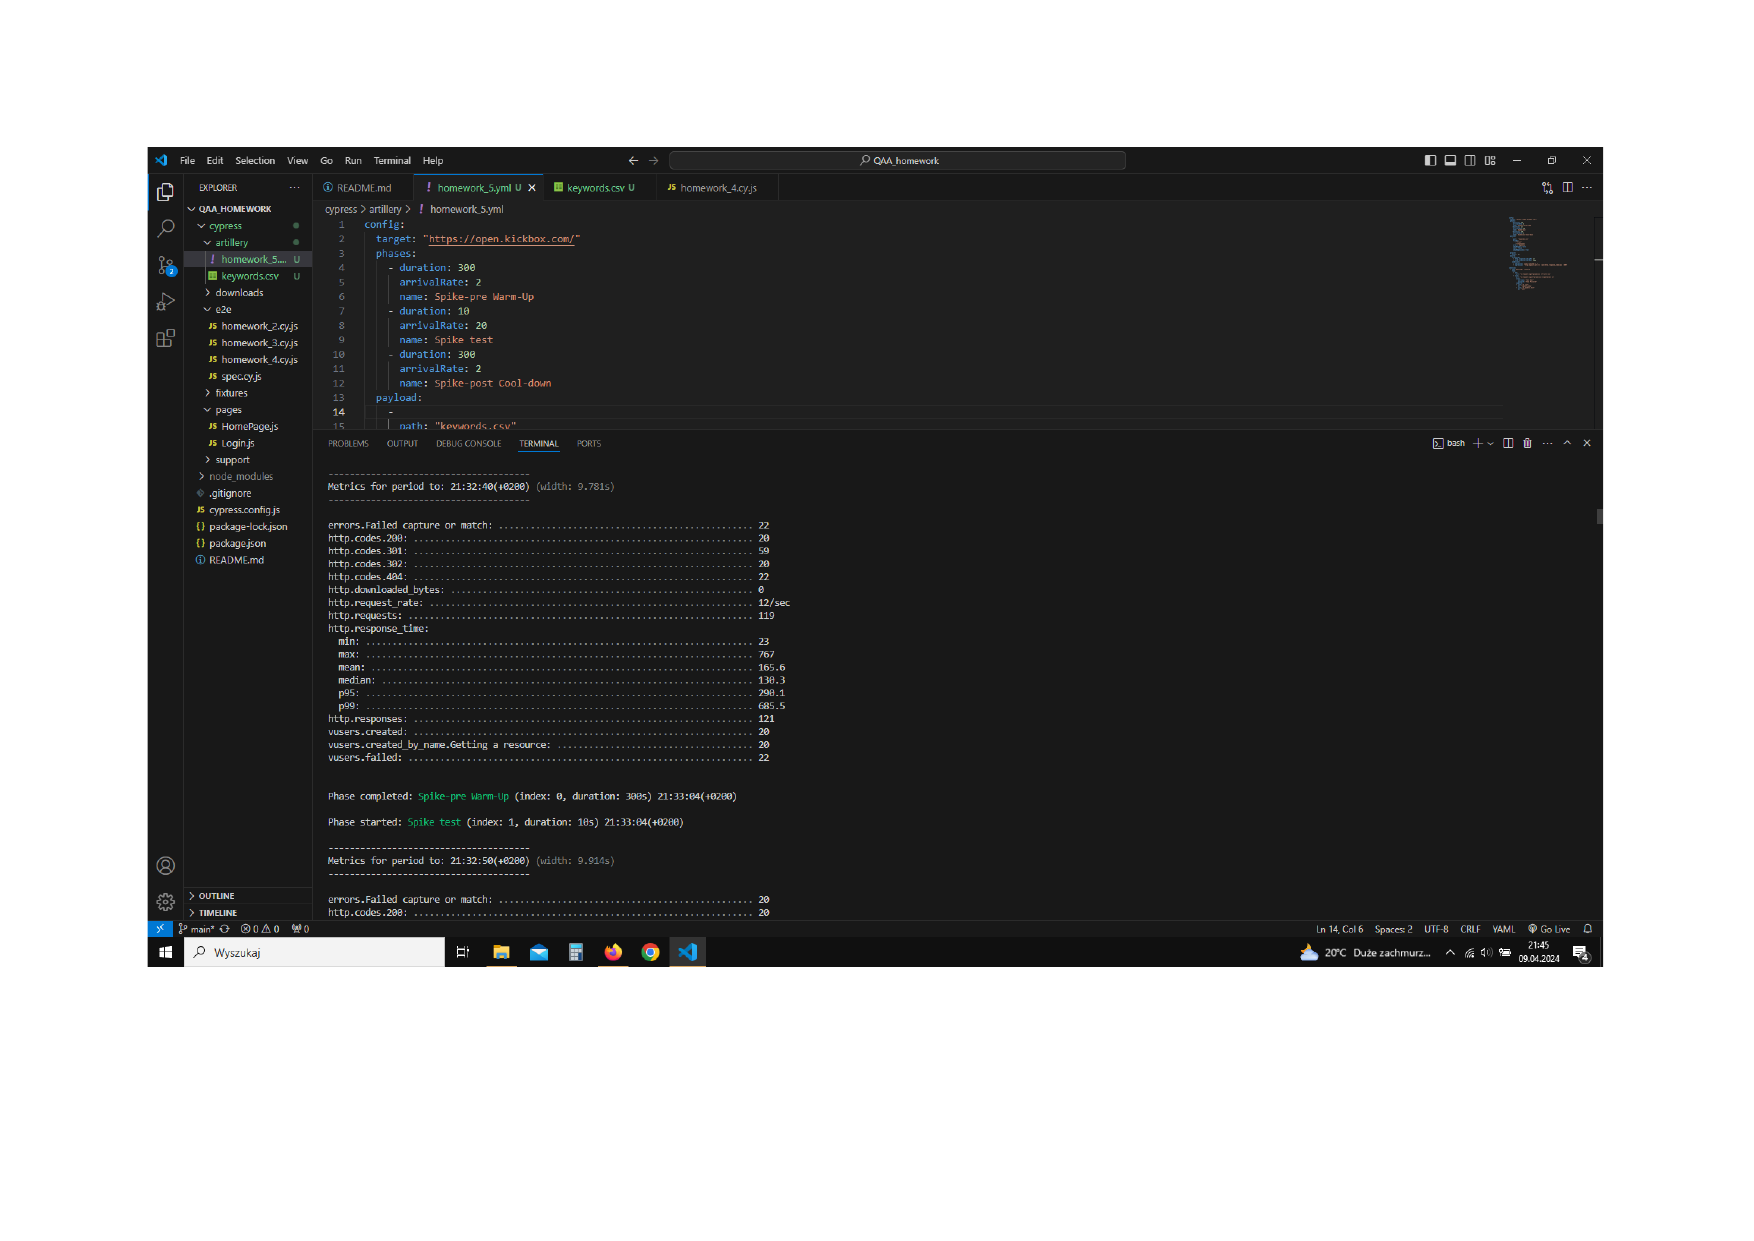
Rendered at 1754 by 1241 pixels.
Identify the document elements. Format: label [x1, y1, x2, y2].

picture [147, 147, 1604, 967]
